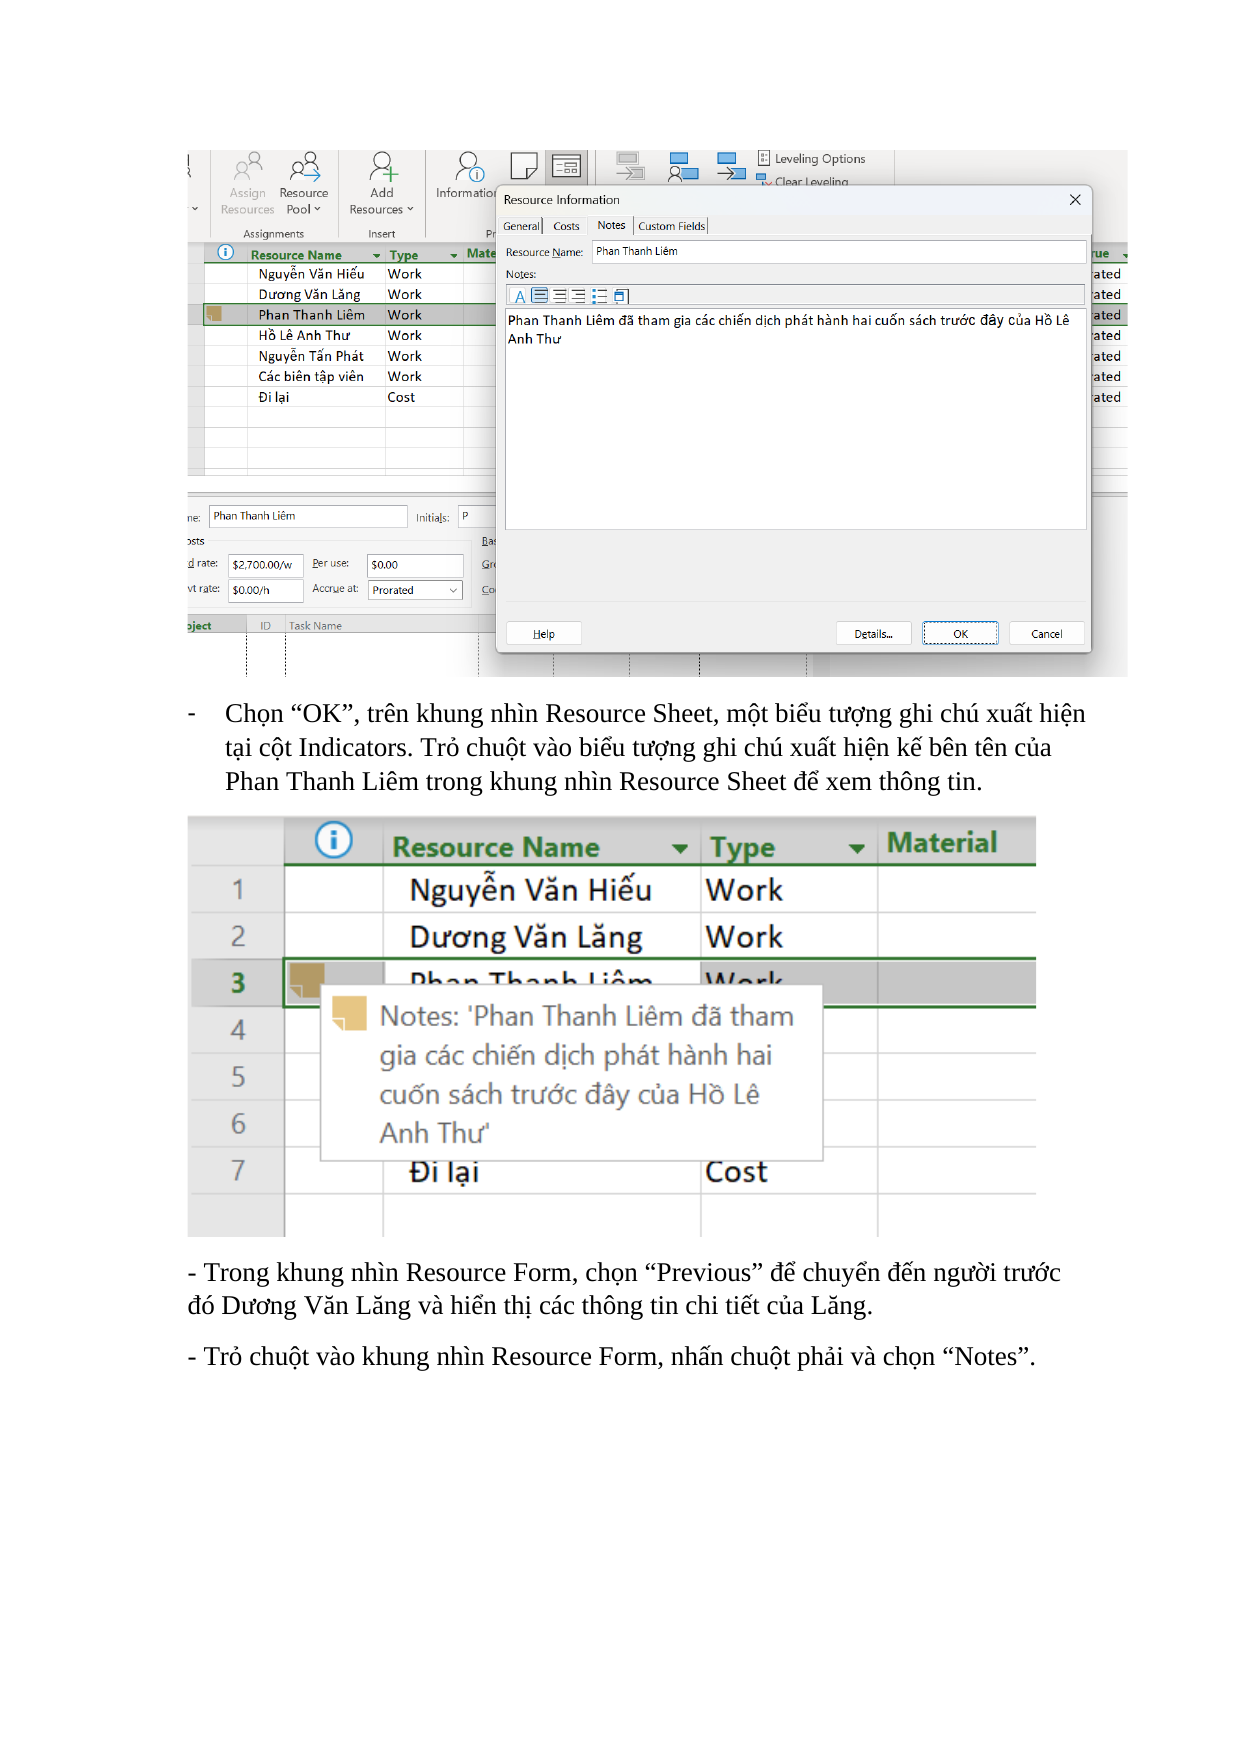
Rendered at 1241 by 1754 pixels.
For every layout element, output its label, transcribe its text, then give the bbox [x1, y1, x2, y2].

text - Trong khung nhìn Resource Form, chọn “Previous” để chuyển đến người trước đó Dương Văn Lăng và hiển thị các thông tin chi tiết của Lăng. [187, 1256, 1090, 1321]
text - Trỏ chuột vào khung nhìn Resource Form, nhấn chuột phải và chọn “Notes”. [187, 1340, 1090, 1371]
picture [187, 815, 1037, 1237]
list Chọn “OK”, trên khung nhìn Resource Sheet, một biểu tượng ghi chú xuất hiện tại cột Indicators. Trỏ chuột vào biểu tượng ghi chú xuất hiện kế bên tên của Phan Thanh Liêm trong khung nhìn Resource Sheet để xem thông tin. [187, 696, 1090, 796]
picture [187, 150, 1128, 677]
